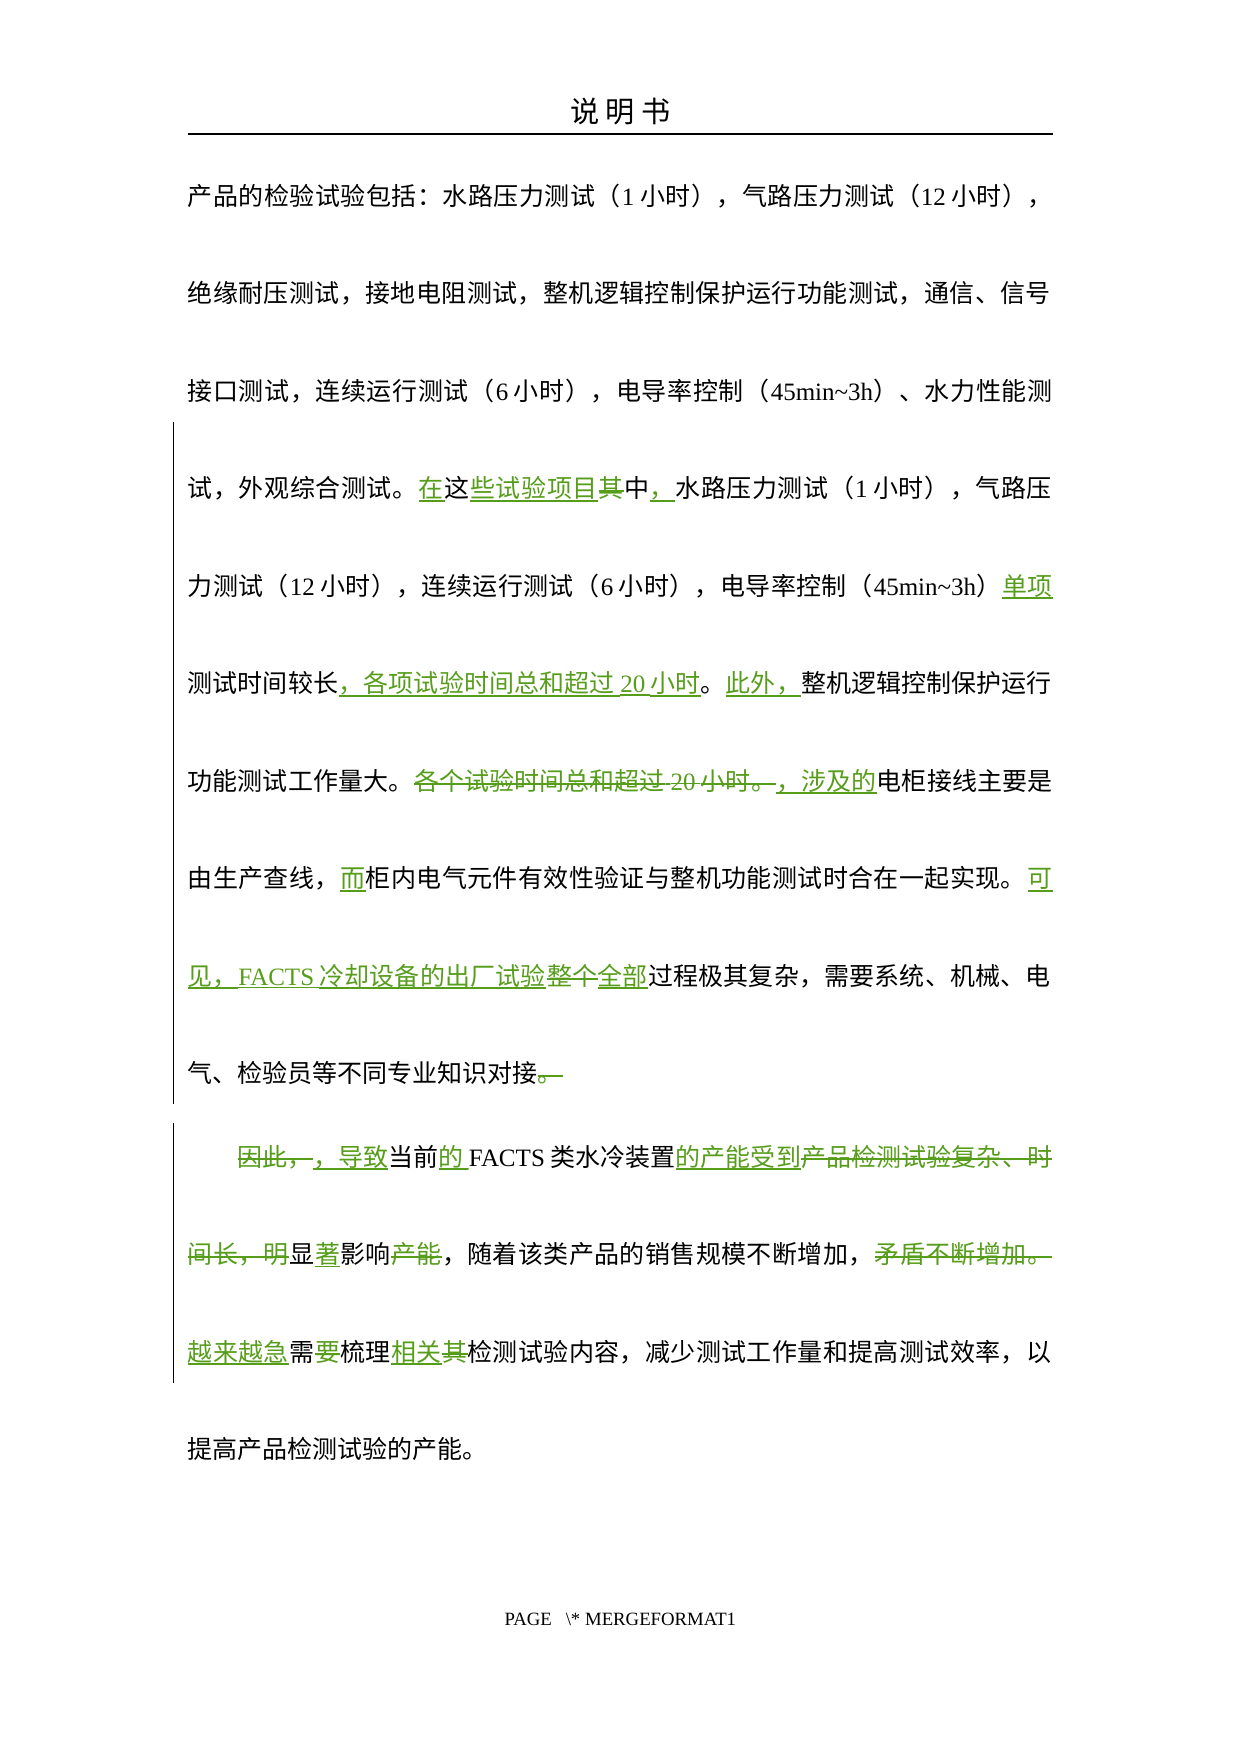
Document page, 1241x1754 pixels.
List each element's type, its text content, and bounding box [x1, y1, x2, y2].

text 当前FACTS类水冷装置显影响，随着该类产品的销售规模不断增加，需梳理检测试验内容，减少测试工作量和提高测试效率，以提高产品检测试验的产能。 [187, 1123, 1053, 1480]
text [187, 162, 1053, 1104]
